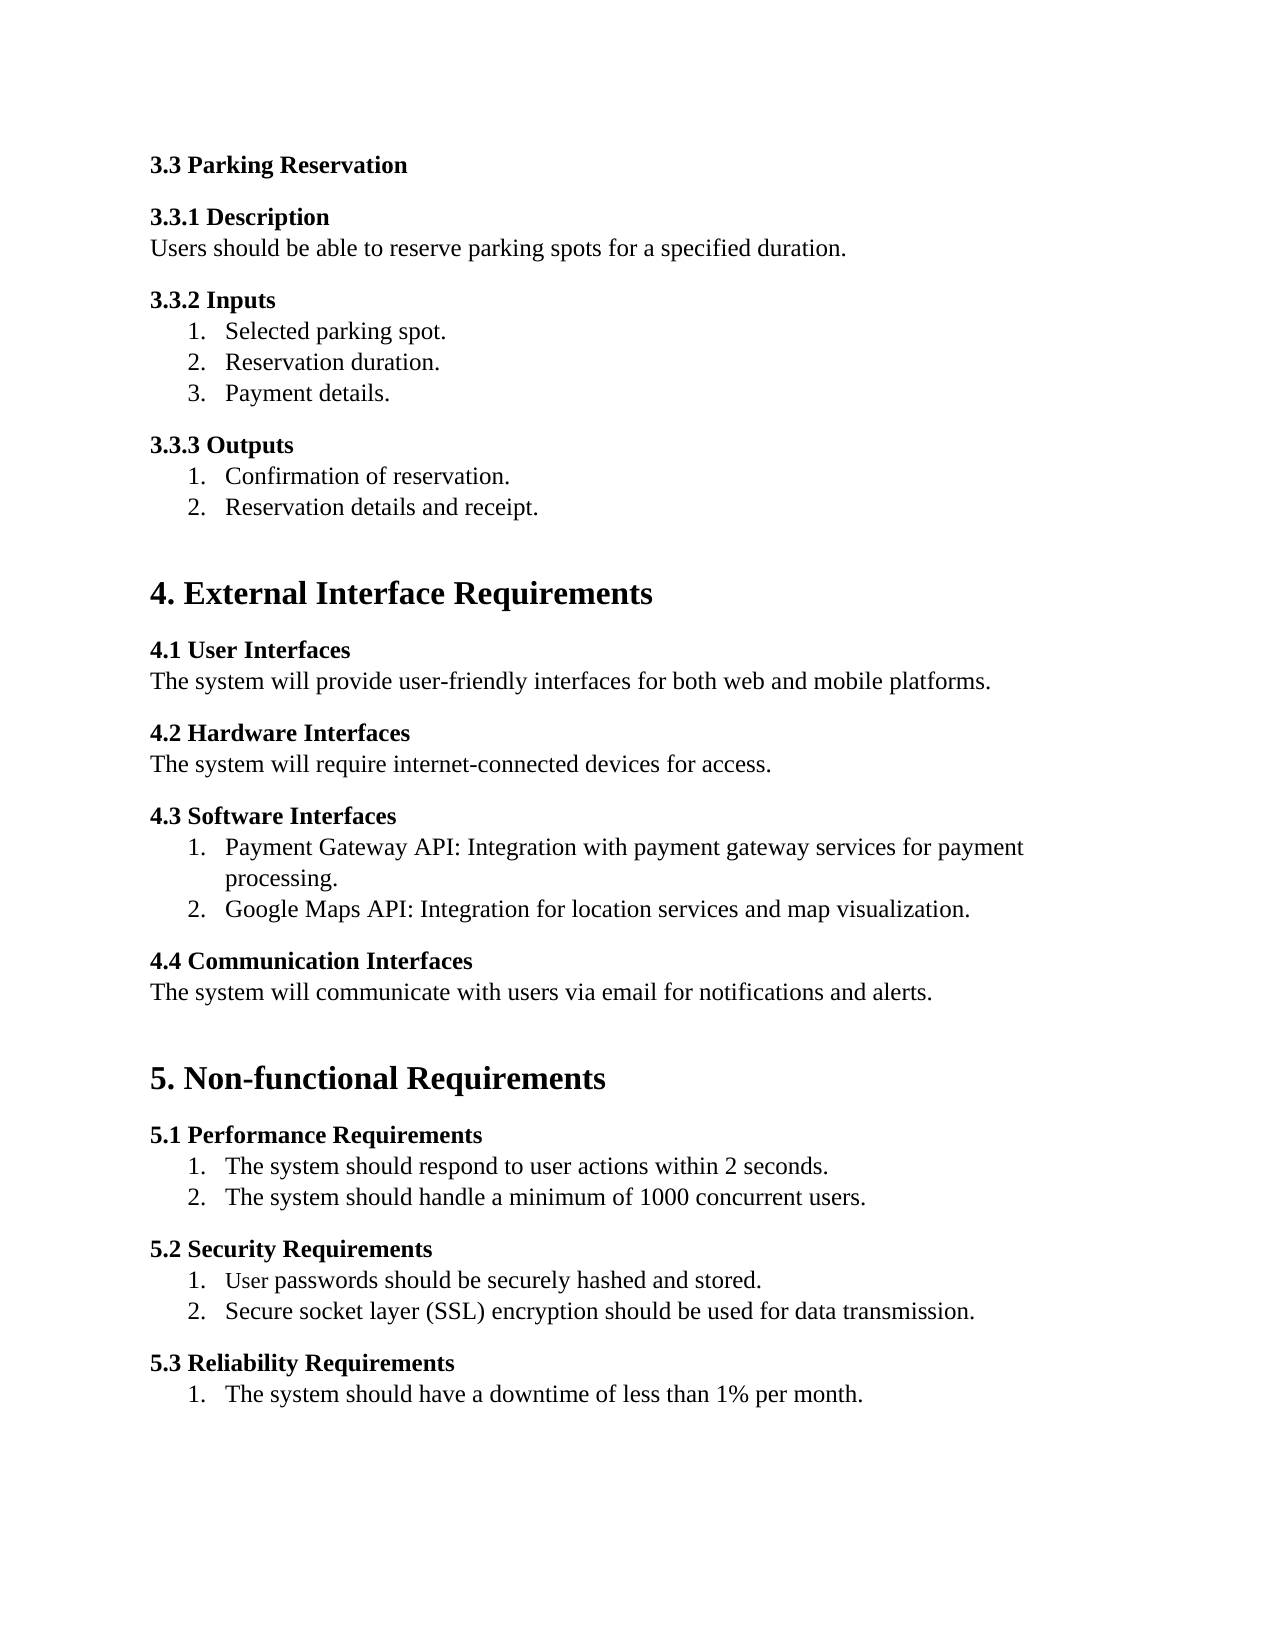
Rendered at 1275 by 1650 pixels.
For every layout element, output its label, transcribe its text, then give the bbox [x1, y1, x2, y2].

text The system will require internet-connected devices for access. [150, 749, 1125, 778]
subtitle 5.2 Security Requirements [150, 1234, 1125, 1263]
list The system should handle a minimum of 1000 concurrent users. [187, 1182, 1125, 1211]
list Selected parking spot. [187, 316, 1125, 344]
list Confirmation of reservation. [187, 461, 1125, 489]
list Secure socket layer (SSL) encryption should be used for data transmission. [187, 1296, 1125, 1325]
subtitle 3.3 Parking Reservation [150, 150, 1125, 179]
text The system will provide user-friendly interfaces for both web and mobile platforms. [150, 666, 1125, 695]
list Payment details. [187, 378, 1125, 407]
list Payment Gateway API: Integration with payment gateway services for payment processing. [187, 832, 1125, 892]
subtitle 4.2 Hardware Interfaces [150, 718, 1125, 747]
text The system will communicate with users via email for notifications and alerts. [150, 977, 1125, 1006]
subtitle 5. Non-functional Requirements [150, 1058, 1125, 1096]
list Google Maps API: Integration for location services and map visualization. [187, 894, 1125, 923]
text Users should be able to reserve parking spots for a specified duration. [150, 233, 1125, 262]
subtitle 3.3.2 Inputs [150, 285, 1125, 313]
subtitle 4. External Interface Requirements [150, 573, 1125, 611]
list The system should have a downtime of less than 1% per month. [187, 1379, 1125, 1408]
subtitle 4.4 Communication Interfaces [150, 946, 1125, 975]
list The system should respond to user actions within 2 seconds. [187, 1151, 1125, 1180]
subtitle 4.1 User Interfaces [150, 635, 1125, 664]
subtitle 5.3 Reliability Requirements [150, 1348, 1125, 1377]
subtitle 3.3.3 Outputs [150, 430, 1125, 458]
list Reservation details and receipt. [187, 492, 1125, 521]
list User passwords should be securely hashed and stored. [187, 1265, 1125, 1294]
list Reservation duration. [187, 347, 1125, 376]
subtitle 3.3.1 Description [150, 202, 1125, 231]
subtitle 5.1 Performance Requirements [150, 1120, 1125, 1149]
subtitle 4.3 Software Interfaces [150, 801, 1125, 830]
